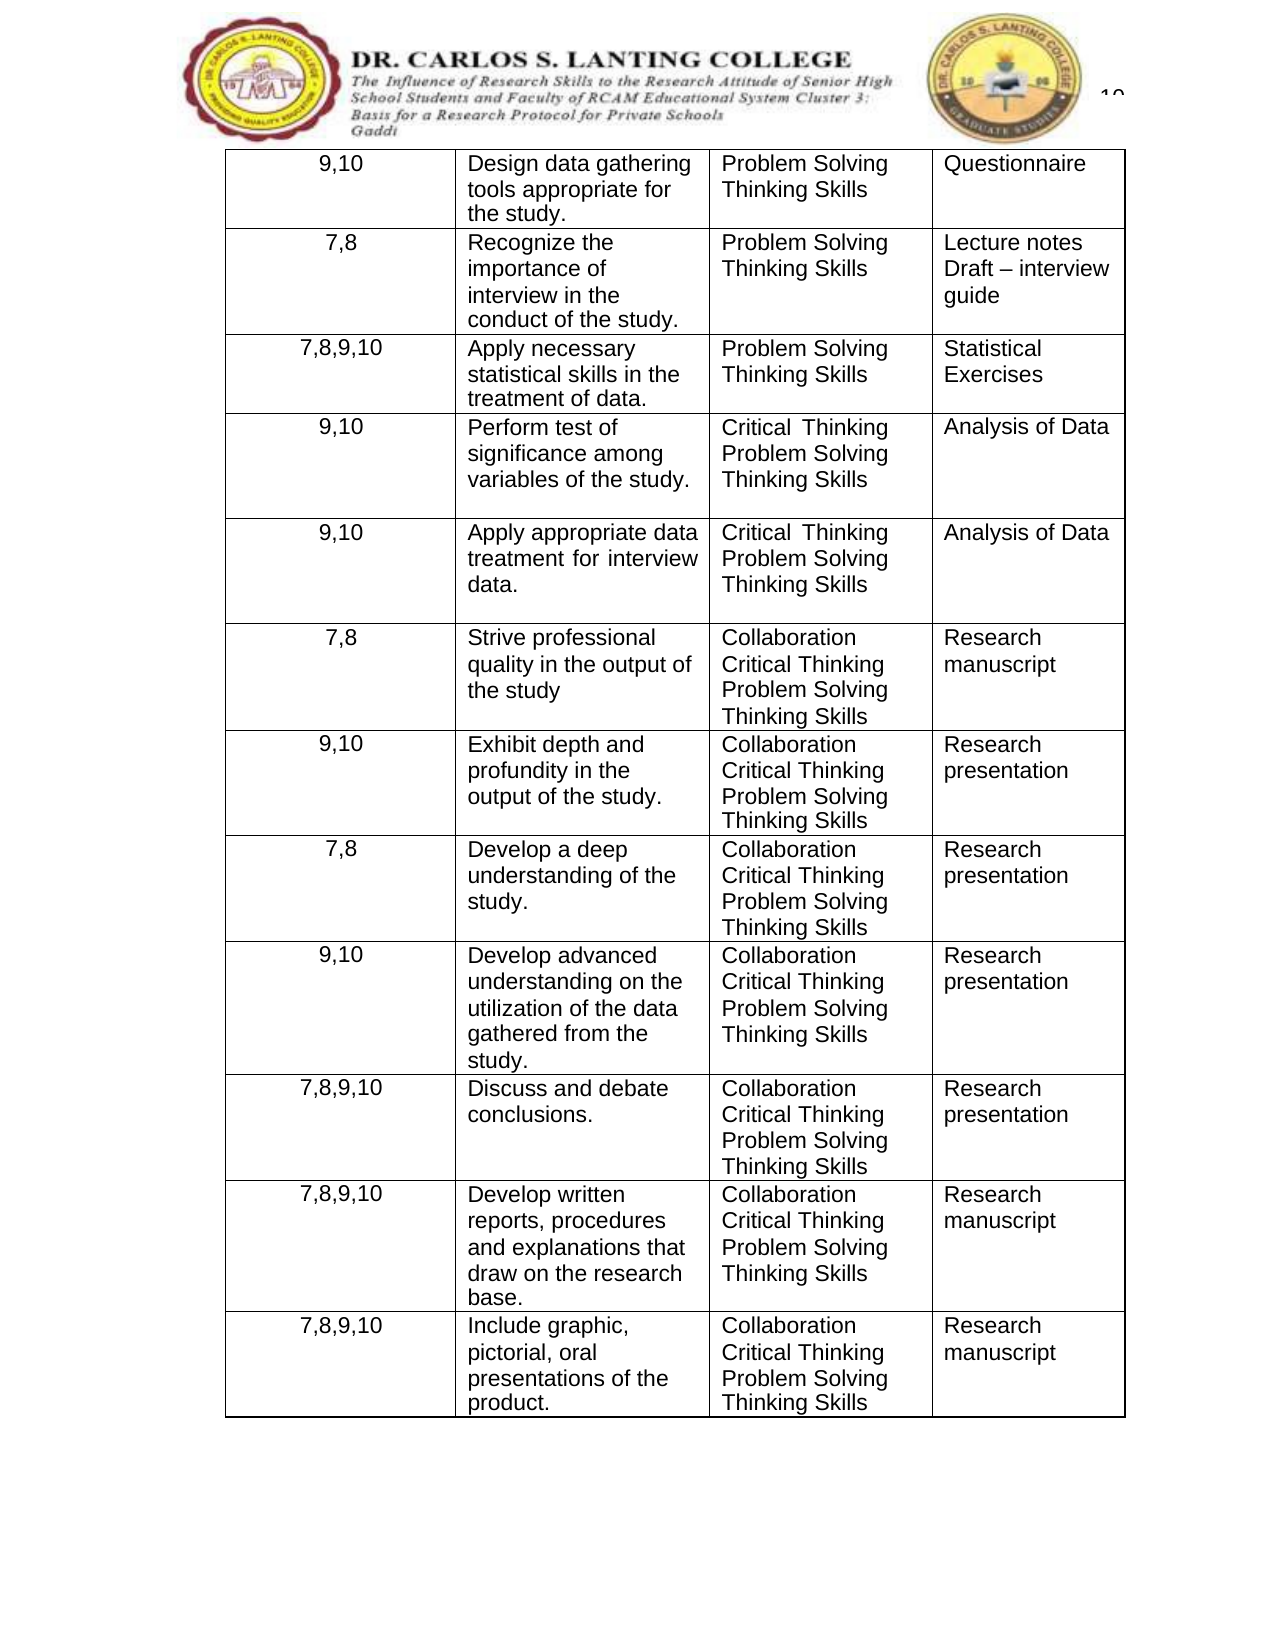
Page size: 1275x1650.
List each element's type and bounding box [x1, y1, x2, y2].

picture [176, 12, 1089, 148]
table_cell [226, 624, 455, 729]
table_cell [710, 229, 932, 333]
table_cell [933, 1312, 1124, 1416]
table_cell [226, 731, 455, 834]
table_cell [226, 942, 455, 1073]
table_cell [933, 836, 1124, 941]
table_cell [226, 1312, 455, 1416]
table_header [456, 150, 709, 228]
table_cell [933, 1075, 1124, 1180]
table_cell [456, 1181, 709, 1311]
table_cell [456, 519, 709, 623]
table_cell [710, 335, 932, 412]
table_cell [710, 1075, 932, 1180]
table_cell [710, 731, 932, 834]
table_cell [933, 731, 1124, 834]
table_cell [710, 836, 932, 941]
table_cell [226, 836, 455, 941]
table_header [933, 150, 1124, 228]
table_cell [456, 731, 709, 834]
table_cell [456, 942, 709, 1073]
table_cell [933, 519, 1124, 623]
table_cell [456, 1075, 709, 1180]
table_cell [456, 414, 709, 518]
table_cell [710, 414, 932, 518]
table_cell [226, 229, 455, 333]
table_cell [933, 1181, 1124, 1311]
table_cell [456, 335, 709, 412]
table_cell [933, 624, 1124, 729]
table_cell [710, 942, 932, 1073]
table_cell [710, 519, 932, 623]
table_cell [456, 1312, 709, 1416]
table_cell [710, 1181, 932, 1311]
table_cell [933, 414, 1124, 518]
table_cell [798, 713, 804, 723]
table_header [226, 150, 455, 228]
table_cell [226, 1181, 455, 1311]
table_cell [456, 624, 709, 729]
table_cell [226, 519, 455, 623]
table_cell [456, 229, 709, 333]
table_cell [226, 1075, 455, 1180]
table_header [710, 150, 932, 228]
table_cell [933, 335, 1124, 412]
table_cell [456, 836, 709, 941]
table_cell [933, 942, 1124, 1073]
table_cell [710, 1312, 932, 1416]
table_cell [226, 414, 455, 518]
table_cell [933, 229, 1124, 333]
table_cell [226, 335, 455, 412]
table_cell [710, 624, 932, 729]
